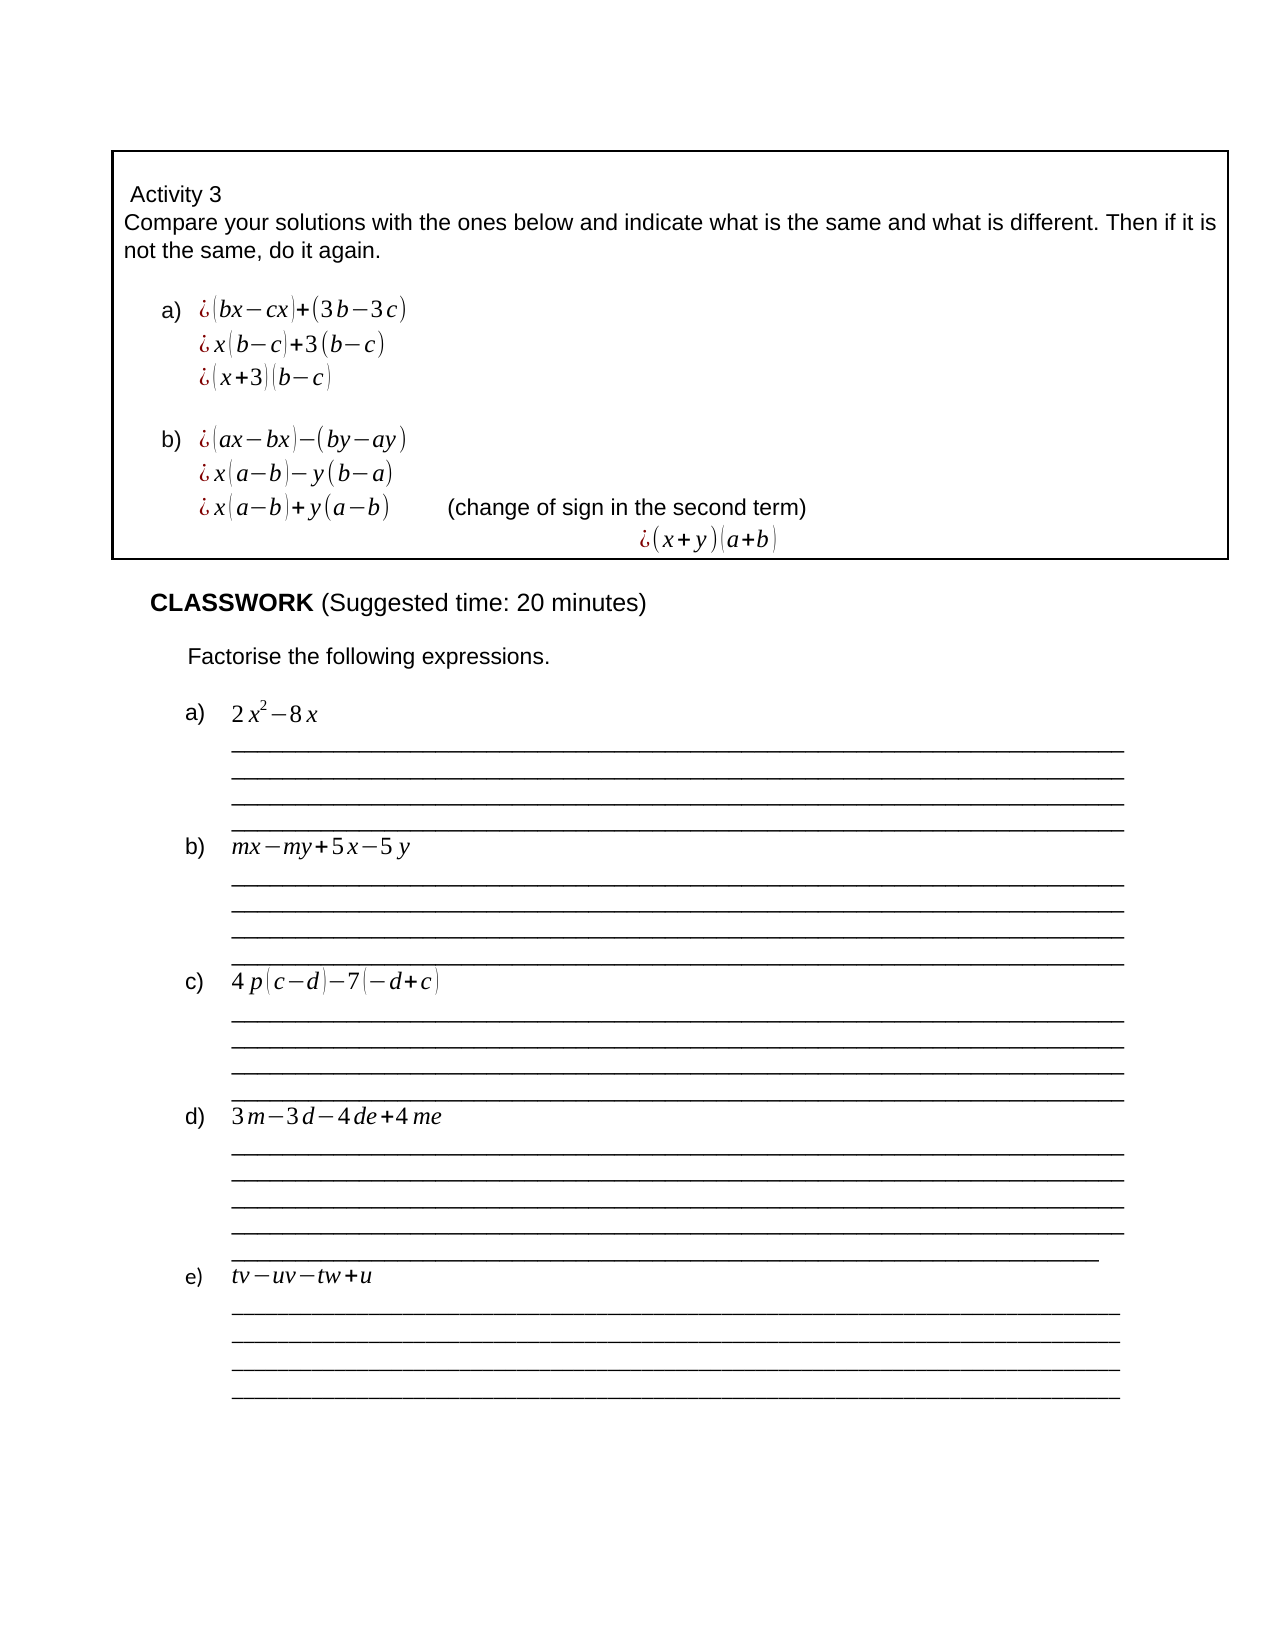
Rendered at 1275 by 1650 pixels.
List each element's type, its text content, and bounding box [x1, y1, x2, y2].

text Factorise the following expressions. [187, 643, 1125, 670]
text ________________________________________________________________________________________________________________________________________________________________________________________________________________________________________________________________________________________________________________________ [232, 1290, 1125, 1402]
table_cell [114, 152, 1227, 557]
text ____________________________________________________________________________________________________________________________________________________________________________________________________________________________________________________________________________________________________________________________________________________________ [232, 1130, 1125, 1262]
text ________________________________________________________________________________________________________________________________________________________________________________________________________________________________________________________________________________________ [232, 861, 1125, 966]
text ________________________________________________________________________________________________________________________________________________________________________________________________________________________________________________________________________________________ [232, 997, 1125, 1102]
text CLASSWORK (Suggested time: 20 minutes) [150, 588, 1125, 617]
text ________________________________________________________________________________________________________________________________________________________________________________________________________________________________________________________________________________________ [232, 727, 1125, 833]
